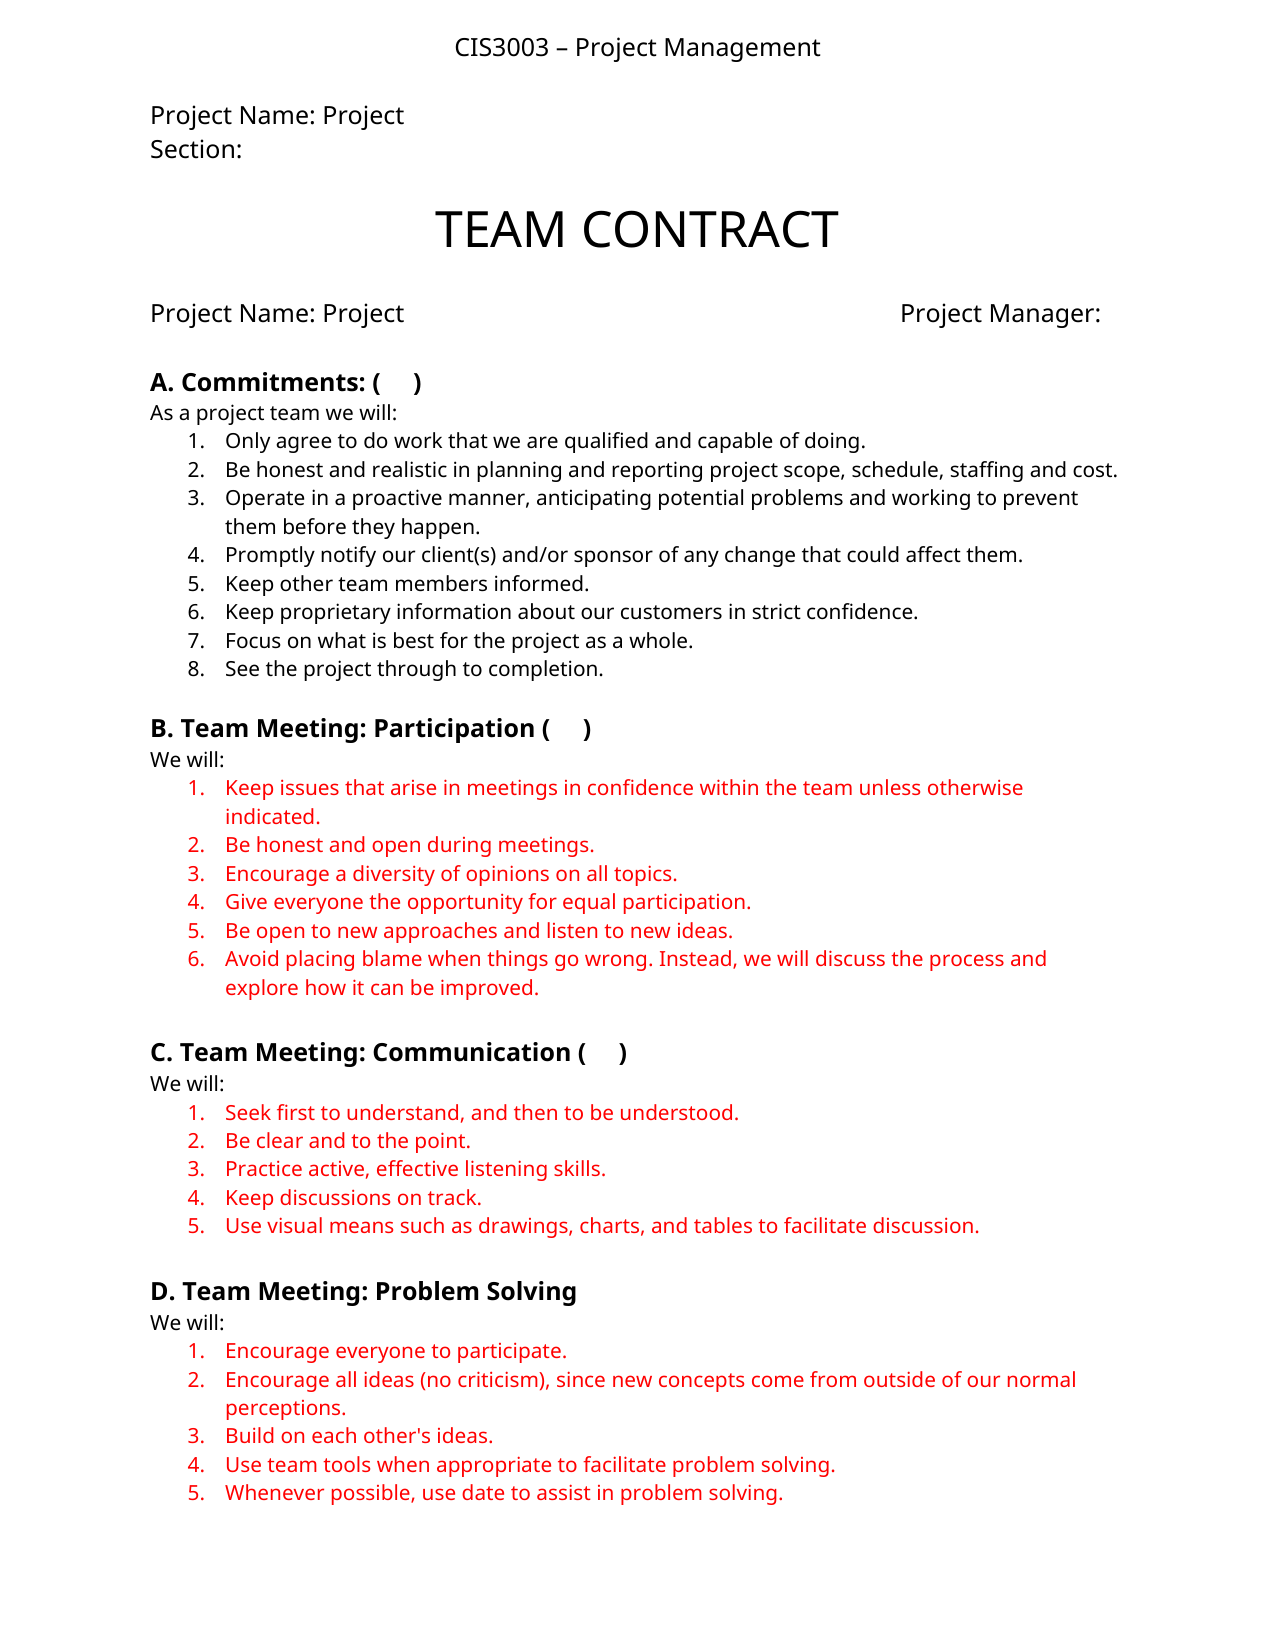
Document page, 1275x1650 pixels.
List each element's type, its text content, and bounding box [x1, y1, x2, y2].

text We will: [150, 745, 1125, 773]
list Use team tools when appropriate to facilitate problem solving. [187, 1450, 1125, 1478]
list See the project through to completion. [187, 654, 1125, 683]
list Encourage all ideas (no criticism), since new concepts come from outside of our normal perceptions. [187, 1365, 1125, 1422]
text B. Team Meeting: Participation ( ) [150, 711, 1125, 745]
list Be honest and open during meetings. [187, 830, 1125, 859]
text We will: [150, 1308, 1125, 1336]
list Only agree to do work that we are qualified and capable of doing. [187, 427, 1125, 455]
list Whenever possible, use date to assist in problem solving. [187, 1478, 1125, 1507]
list Practice active, effective listening skills. [187, 1154, 1125, 1183]
text C. Team Meeting: Communication ( ) [150, 1035, 1125, 1069]
list Be clear and to the point. [187, 1126, 1125, 1154]
list Seek first to understand, and then to be understood. [187, 1098, 1125, 1126]
text Project Name: Project Project Manager: [150, 296, 1125, 330]
list Be open to new approaches and listen to new ideas. [187, 916, 1125, 944]
list Give everyone the opportunity for equal participation. [187, 887, 1125, 916]
list Use visual means such as drawings, charts, and tables to facilitate discussion. [187, 1211, 1125, 1240]
list Keep proprietary information about our customers in strict confidence. [187, 597, 1125, 626]
text TEAM CONTRACT [150, 194, 1125, 262]
list Encourage a diversity of opinions on all topics. [187, 859, 1125, 887]
list Promptly notify our client(s) and/or sponsor of any change that could affect them. [187, 540, 1125, 569]
list Be honest and realistic in planning and reporting project scope, schedule, staffing and cost. [187, 455, 1125, 483]
list Keep other team members informed. [187, 569, 1125, 597]
list Keep issues that arise in meetings in confidence within the team unless otherwise indicated. [187, 773, 1125, 830]
list Operate in a proactive manner, anticipating potential problems and working to prevent them before they happen. [187, 483, 1125, 540]
text As a project team we will: [150, 398, 1125, 427]
list Keep discussions on track. [187, 1183, 1125, 1211]
list Build on each other's ideas. [187, 1422, 1125, 1450]
list Encourage everyone to participate. [187, 1336, 1125, 1365]
text We will: [150, 1069, 1125, 1098]
list Avoid placing blame when things go wrong. Instead, we will discuss the process and explore how it can be improved. [187, 944, 1125, 1001]
text A. Commitments: ( ) [150, 364, 1125, 398]
text D. Team Meeting: Problem Solving [150, 1274, 1125, 1308]
list Focus on what is best for the project as a whole. [187, 626, 1125, 654]
